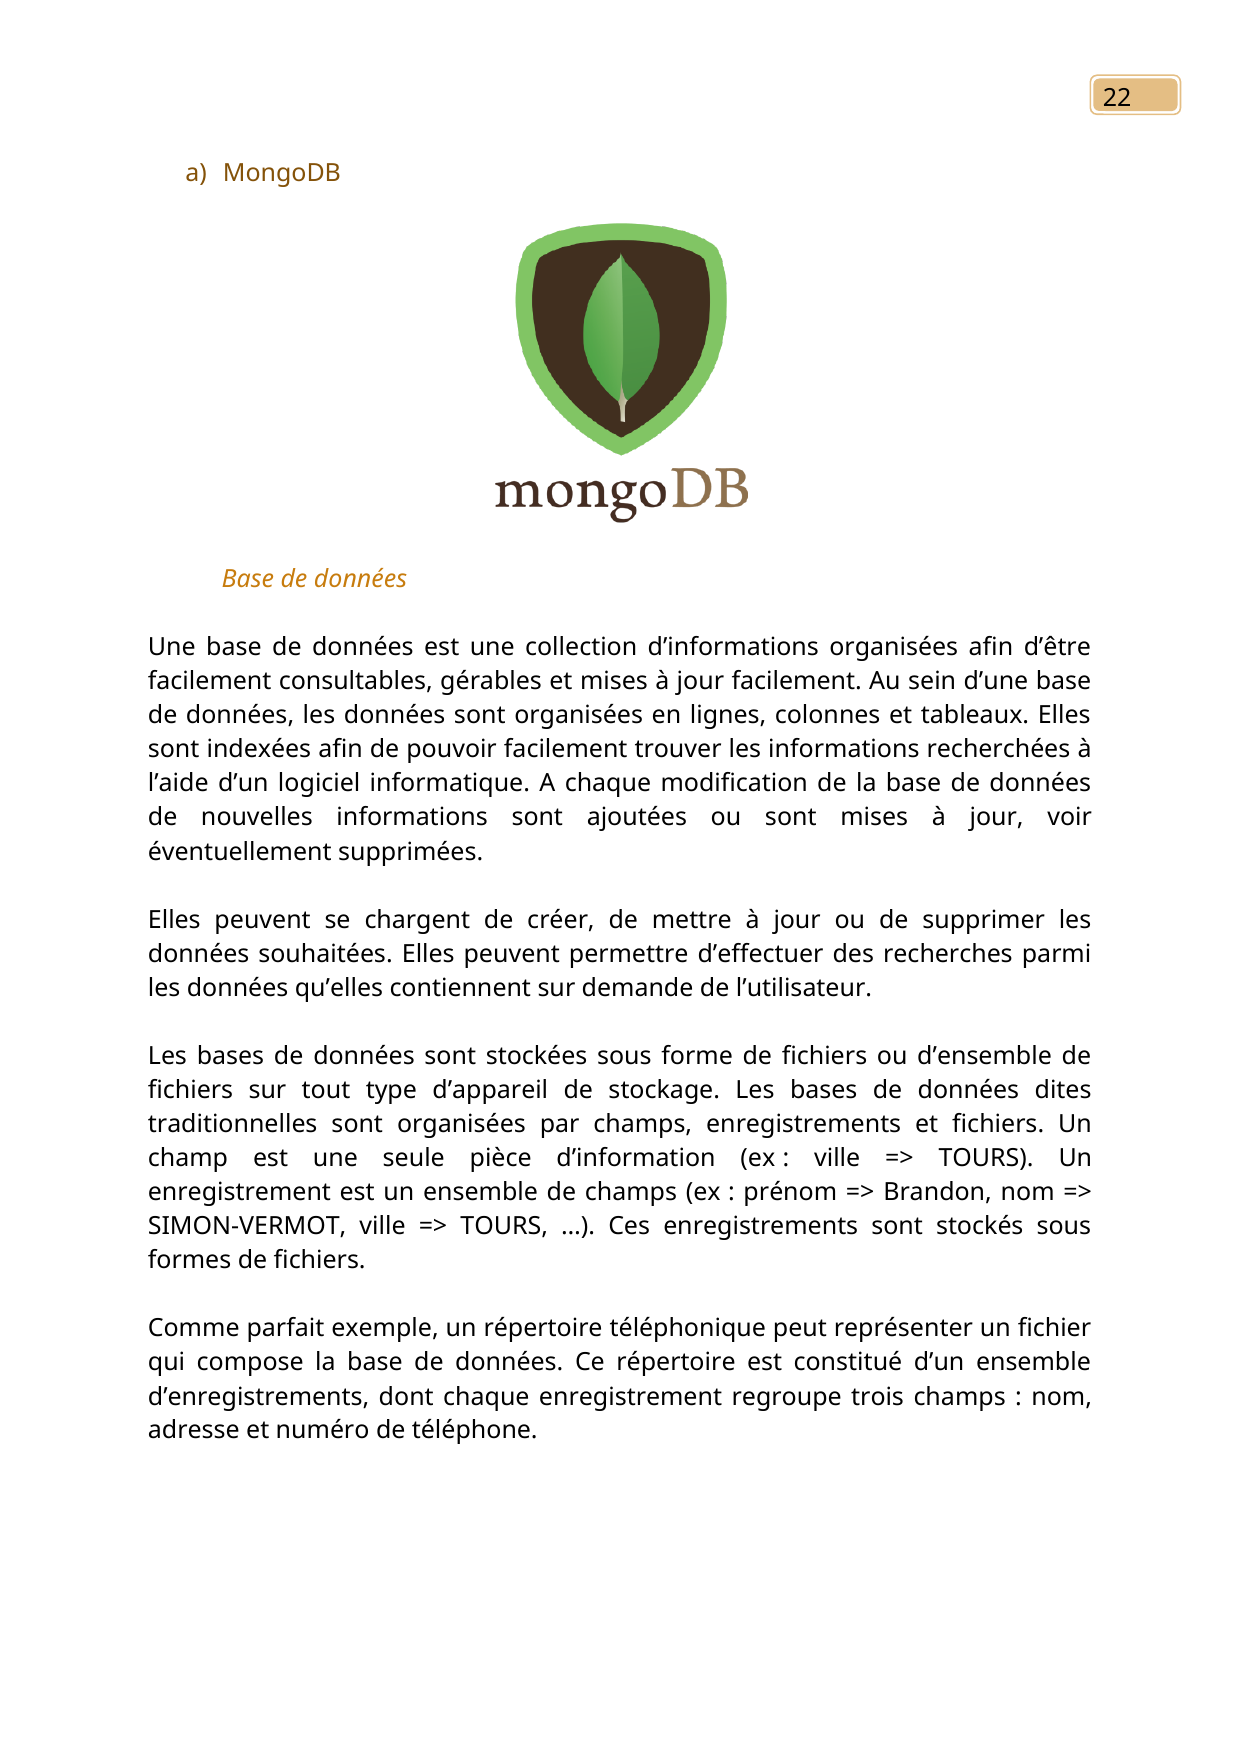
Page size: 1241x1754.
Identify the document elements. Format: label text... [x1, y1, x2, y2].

subtitle MongoDB [185, 154, 1093, 188]
subtitle Base de données [221, 561, 1093, 595]
text Comme parfait exemple, un répertoire téléphonique peut représenter un fichier qui compose la base de données. Ce répertoire est constitué d’un ensemble d’enregistrements, dont chaque enregistrement regroupe trois champs : nom, adresse et numéro de téléphone. [148, 1310, 1093, 1446]
text Elles peuvent se chargent de créer, de mettre à jour ou de supprimer les données souhaitées. Elles peuvent permettre d’effectuer des recherches parmi les données qu’elles contiennent sur demande de l’utilisateur. [148, 901, 1093, 1003]
text Les bases de données sont stockées sous forme de fichiers ou d’ensemble de fichiers sur tout type d’appareil de stockage. Les bases de données dites traditionnelles sont organisées par champs, enregistrements et fichiers. Un champ est une seule pièce d’information (ex : ville => TOURS). Un enregistrement est un ensemble de champs (ex : prénom => Brandon, nom => SIMON-VERMOT, ville => TOURS, …). Ces enregistrements sont stockés sous formes de fichiers. [148, 1037, 1093, 1276]
picture [470, 222, 770, 523]
text Une base de données est une collection d’informations organisées afin d’être facilement consultables, gérables et mises à jour facilement. Au sein d’une base de données, les données sont organisées en lignes, colonnes et tableaux. Elles sont indexées afin de pouvoir facilement trouver les informations recherchées à l’aide d’un logiciel informatique. A chaque modification de la base de données de nouvelles informations sont ajoutées ou sont mises à jour, voir éventuellement supprimées. [148, 629, 1093, 867]
